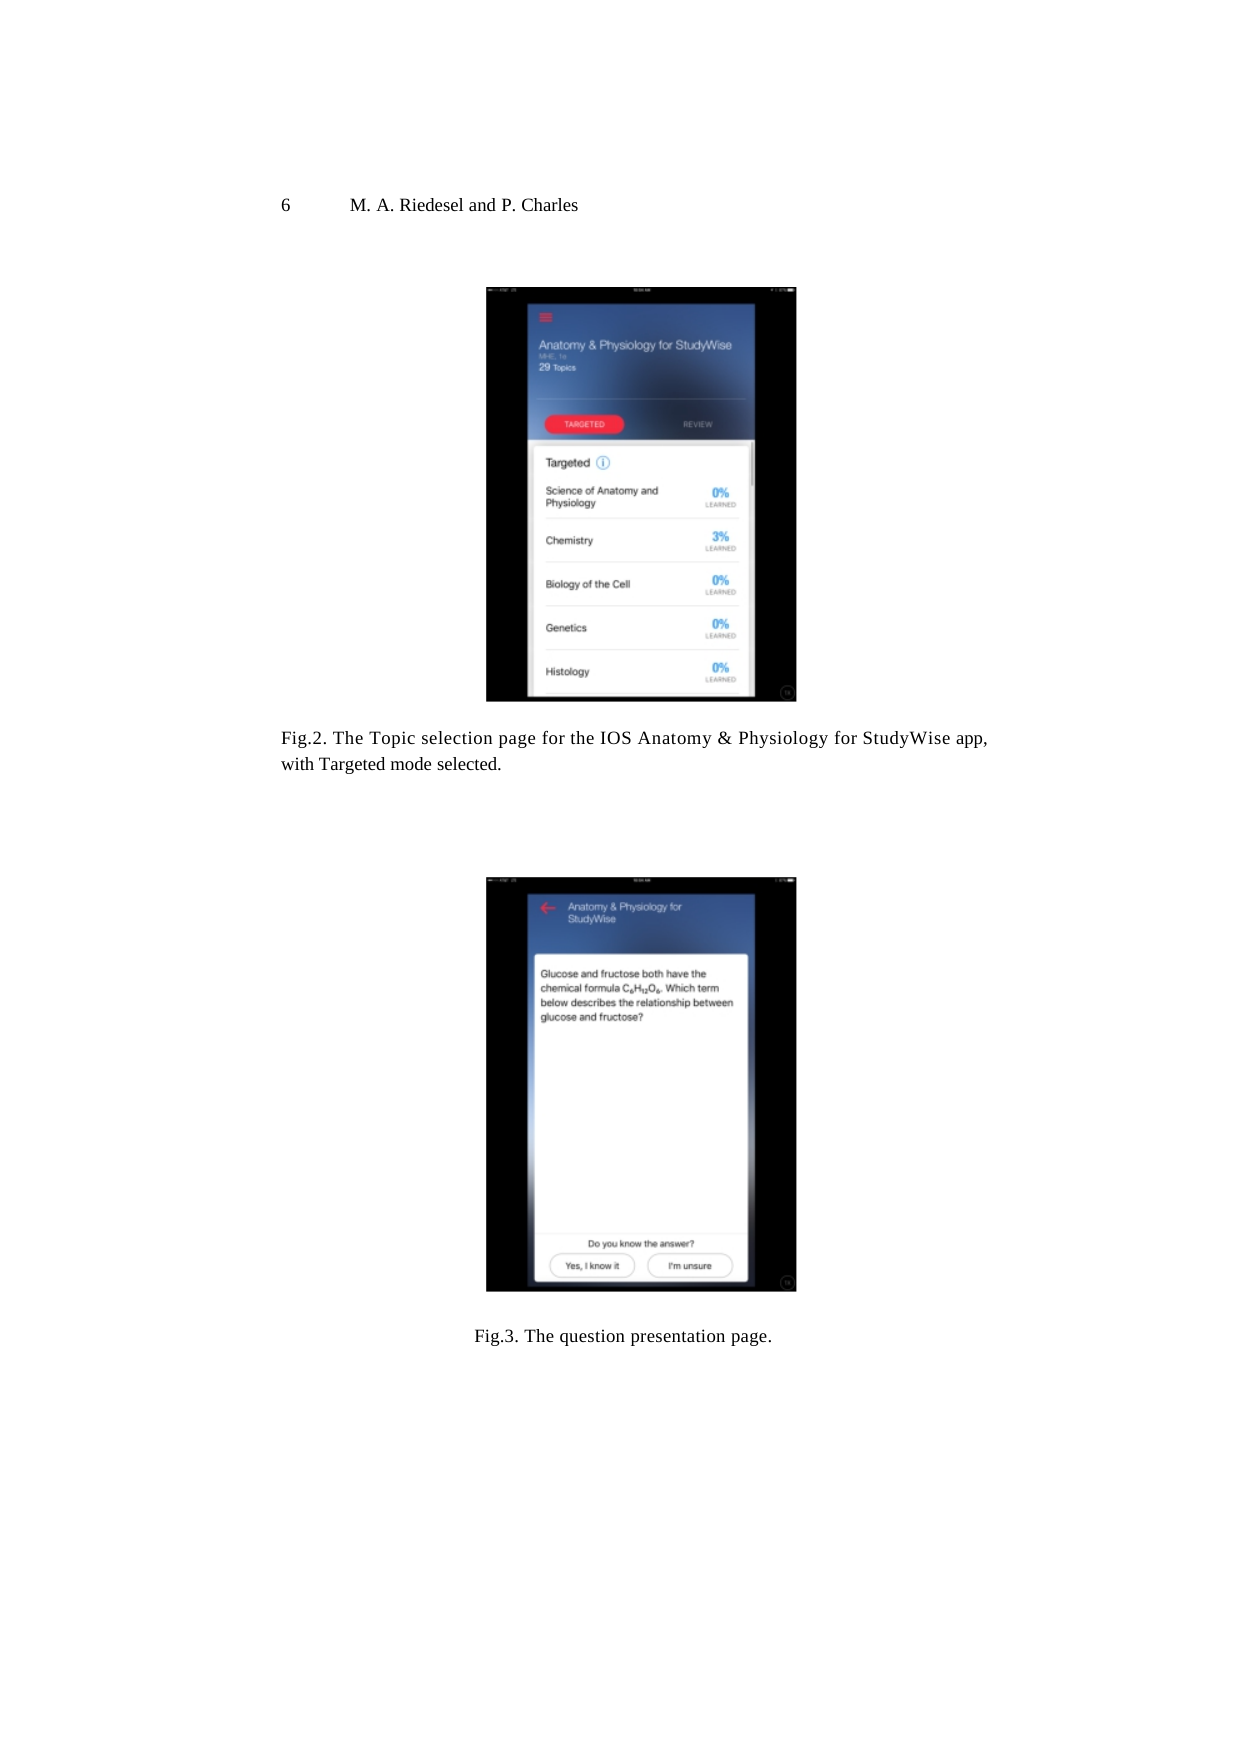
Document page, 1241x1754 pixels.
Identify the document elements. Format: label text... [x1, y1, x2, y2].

picture [485, 876, 799, 1293]
text 6 M. A. Riedesel and P. Charles [281, 193, 1240, 216]
text Fig.2. The Topic selection page for the IOS Anatomy & Physiology for StudyWise app, with Targeted mode selected. [281, 727, 1007, 774]
picture [485, 287, 799, 703]
text Fig.3. The question presentation page. [474, 1323, 1240, 1347]
